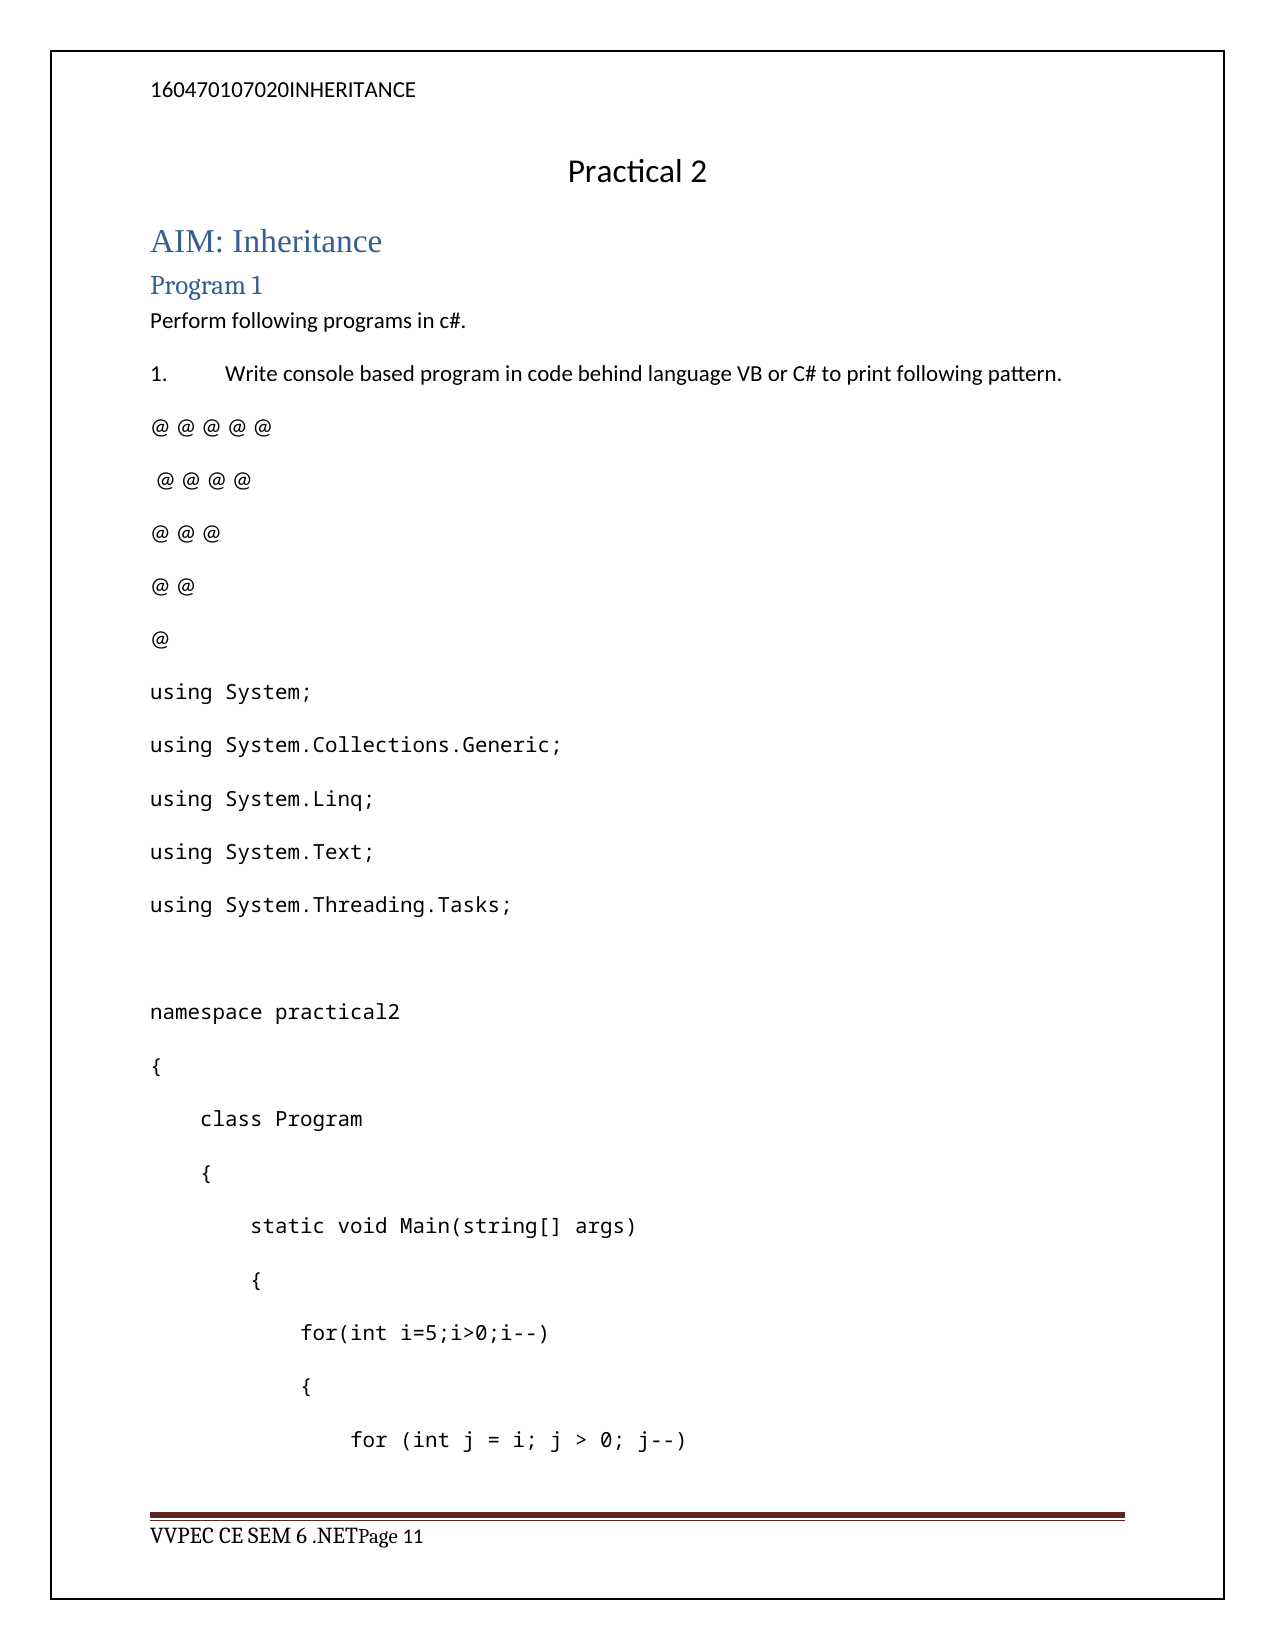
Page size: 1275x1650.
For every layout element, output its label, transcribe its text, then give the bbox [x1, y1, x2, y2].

subtitle Program 1 [150, 270, 1125, 301]
text { [150, 1265, 1125, 1293]
text namespace practical2 [150, 997, 1125, 1026]
text using System; [150, 677, 1125, 705]
text using System.Linq; [150, 784, 1125, 812]
text @ @ @ @ @ [150, 412, 1125, 440]
text Perform following programs in c#. [150, 306, 1125, 334]
text using System.Threading.Tasks; [150, 891, 1125, 919]
text @ @ @ [150, 518, 1125, 546]
text { [150, 1158, 1125, 1186]
text @ @ [150, 571, 1125, 599]
text static void Main(string[] args) [150, 1211, 1125, 1240]
text 1. Write console based program in code behind language VB or C# to print following pattern. [150, 359, 1125, 387]
text { [150, 1051, 1125, 1079]
text @ @ @ @ [150, 465, 1125, 493]
subtitle AIM: Inheritance [150, 222, 1125, 260]
text class Program [150, 1104, 1125, 1133]
text Practical 2 [150, 150, 1125, 191]
text for (int j = i; j > 0; j--) [150, 1425, 1125, 1453]
text using System.Text; [150, 837, 1125, 866]
text { [150, 1372, 1125, 1400]
text @ [150, 624, 1125, 652]
text using System.Collections.Generic; [150, 730, 1125, 759]
text for(int i=5;i>0;i--) [150, 1318, 1125, 1347]
